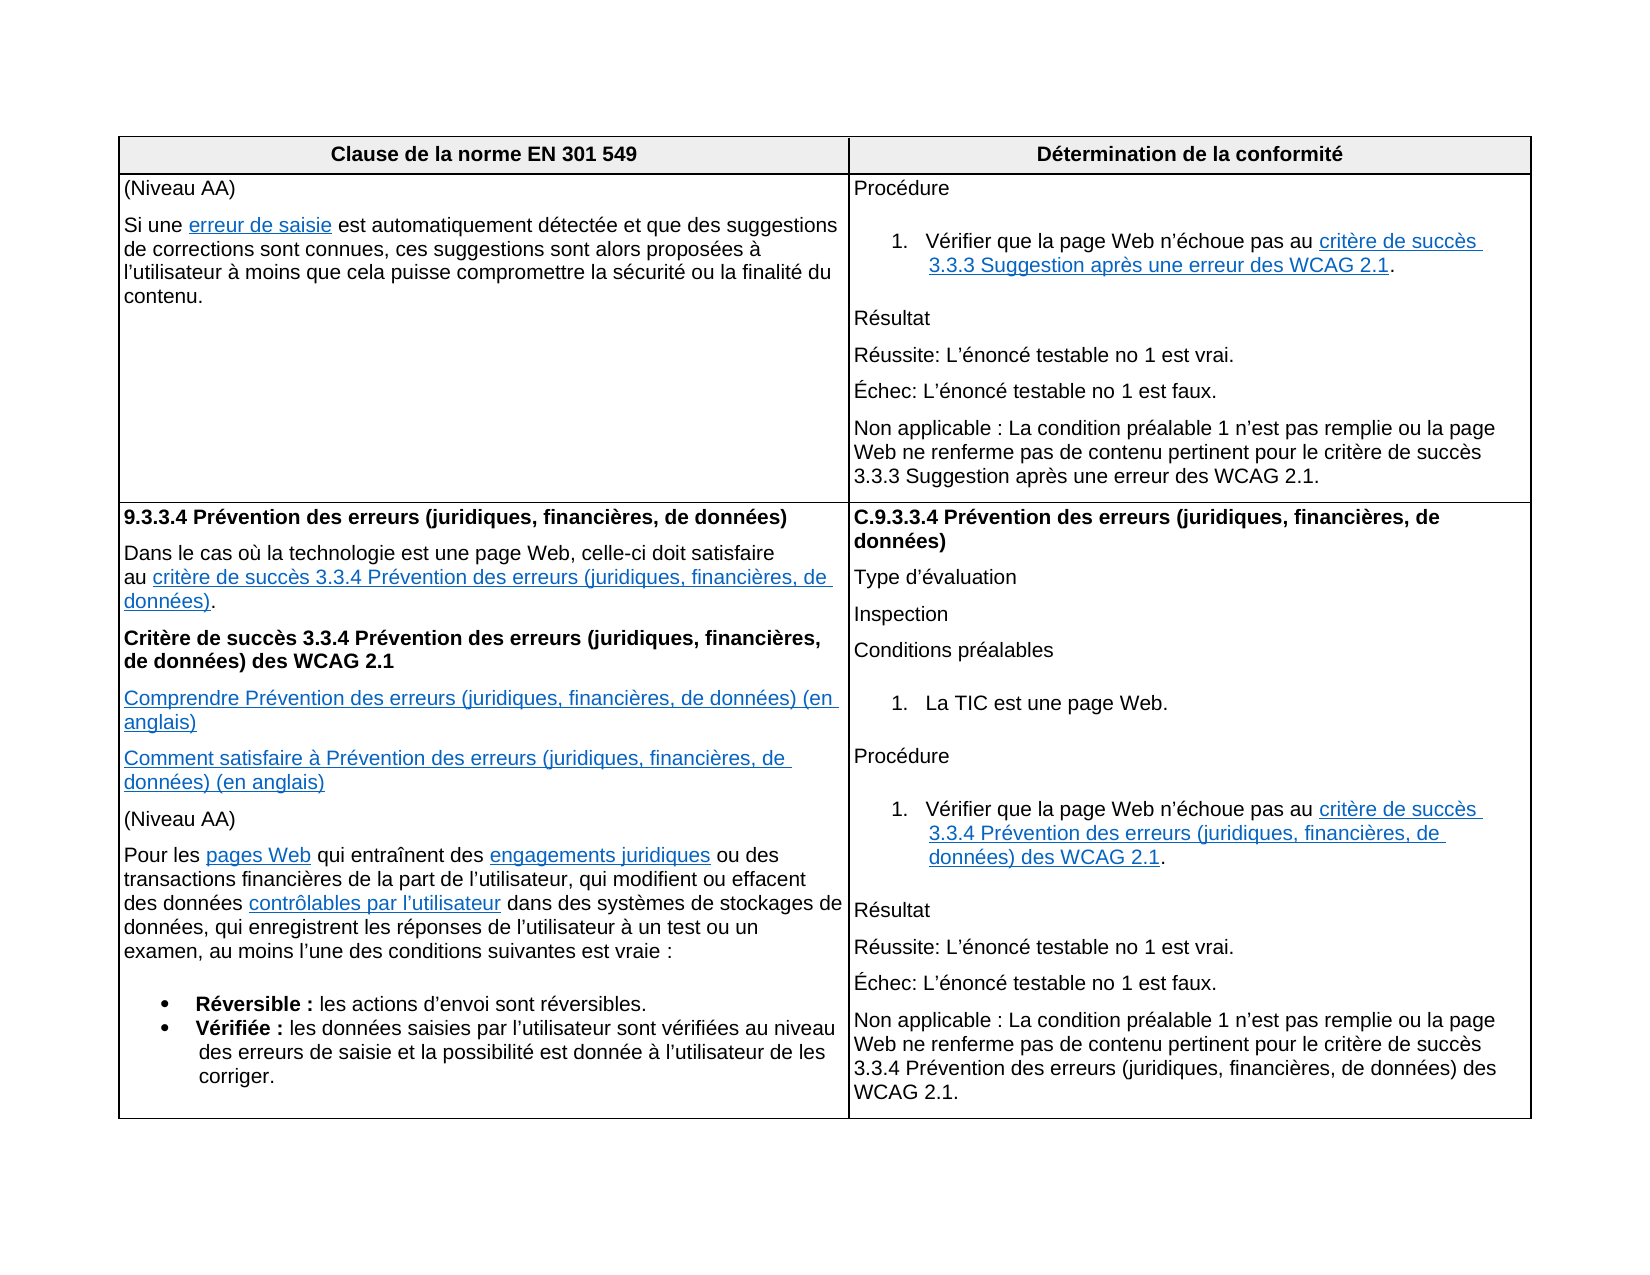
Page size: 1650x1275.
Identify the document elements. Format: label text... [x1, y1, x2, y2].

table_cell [850, 175, 1530, 501]
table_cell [120, 503, 848, 1118]
table_header Détermination de la conformité [850, 137, 1530, 173]
table_header Clause de la norme EN 301 549 [120, 137, 849, 173]
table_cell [850, 503, 1530, 1118]
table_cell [120, 175, 848, 501]
